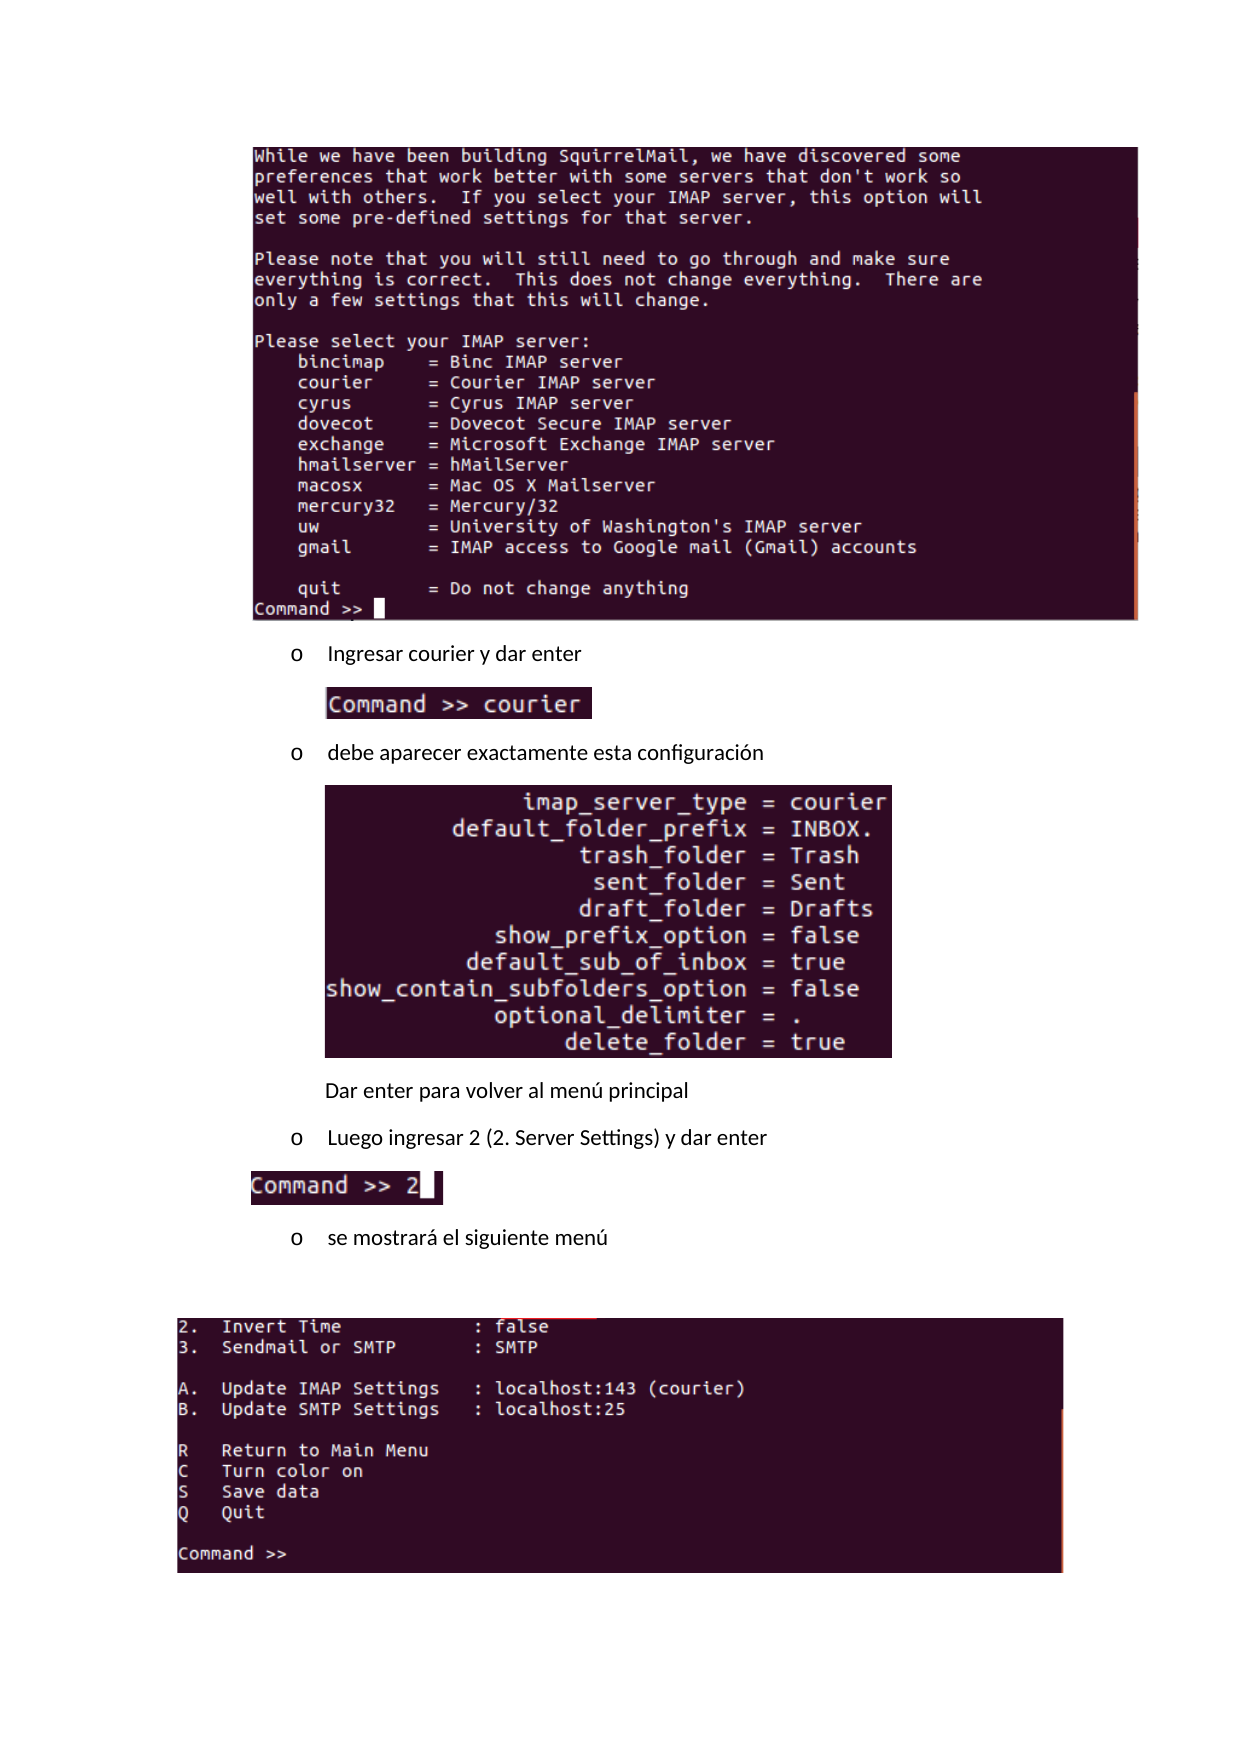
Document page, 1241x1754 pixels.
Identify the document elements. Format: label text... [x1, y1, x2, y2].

list debe aparecer exactamente esta configuración [290, 738, 1063, 767]
list Luego ingresar 2 (2. Server Settings) y dar enter [290, 1123, 1063, 1152]
list se mostrará el siguiente menú [290, 1223, 1063, 1252]
picture [177, 1318, 1064, 1573]
picture [324, 785, 892, 1058]
picture [251, 1171, 444, 1205]
text Dar enter para volver al menú principal [177, 1076, 1063, 1104]
picture [252, 147, 1139, 621]
list Ingresar courier y dar enter [290, 639, 1063, 668]
picture [324, 687, 592, 719]
